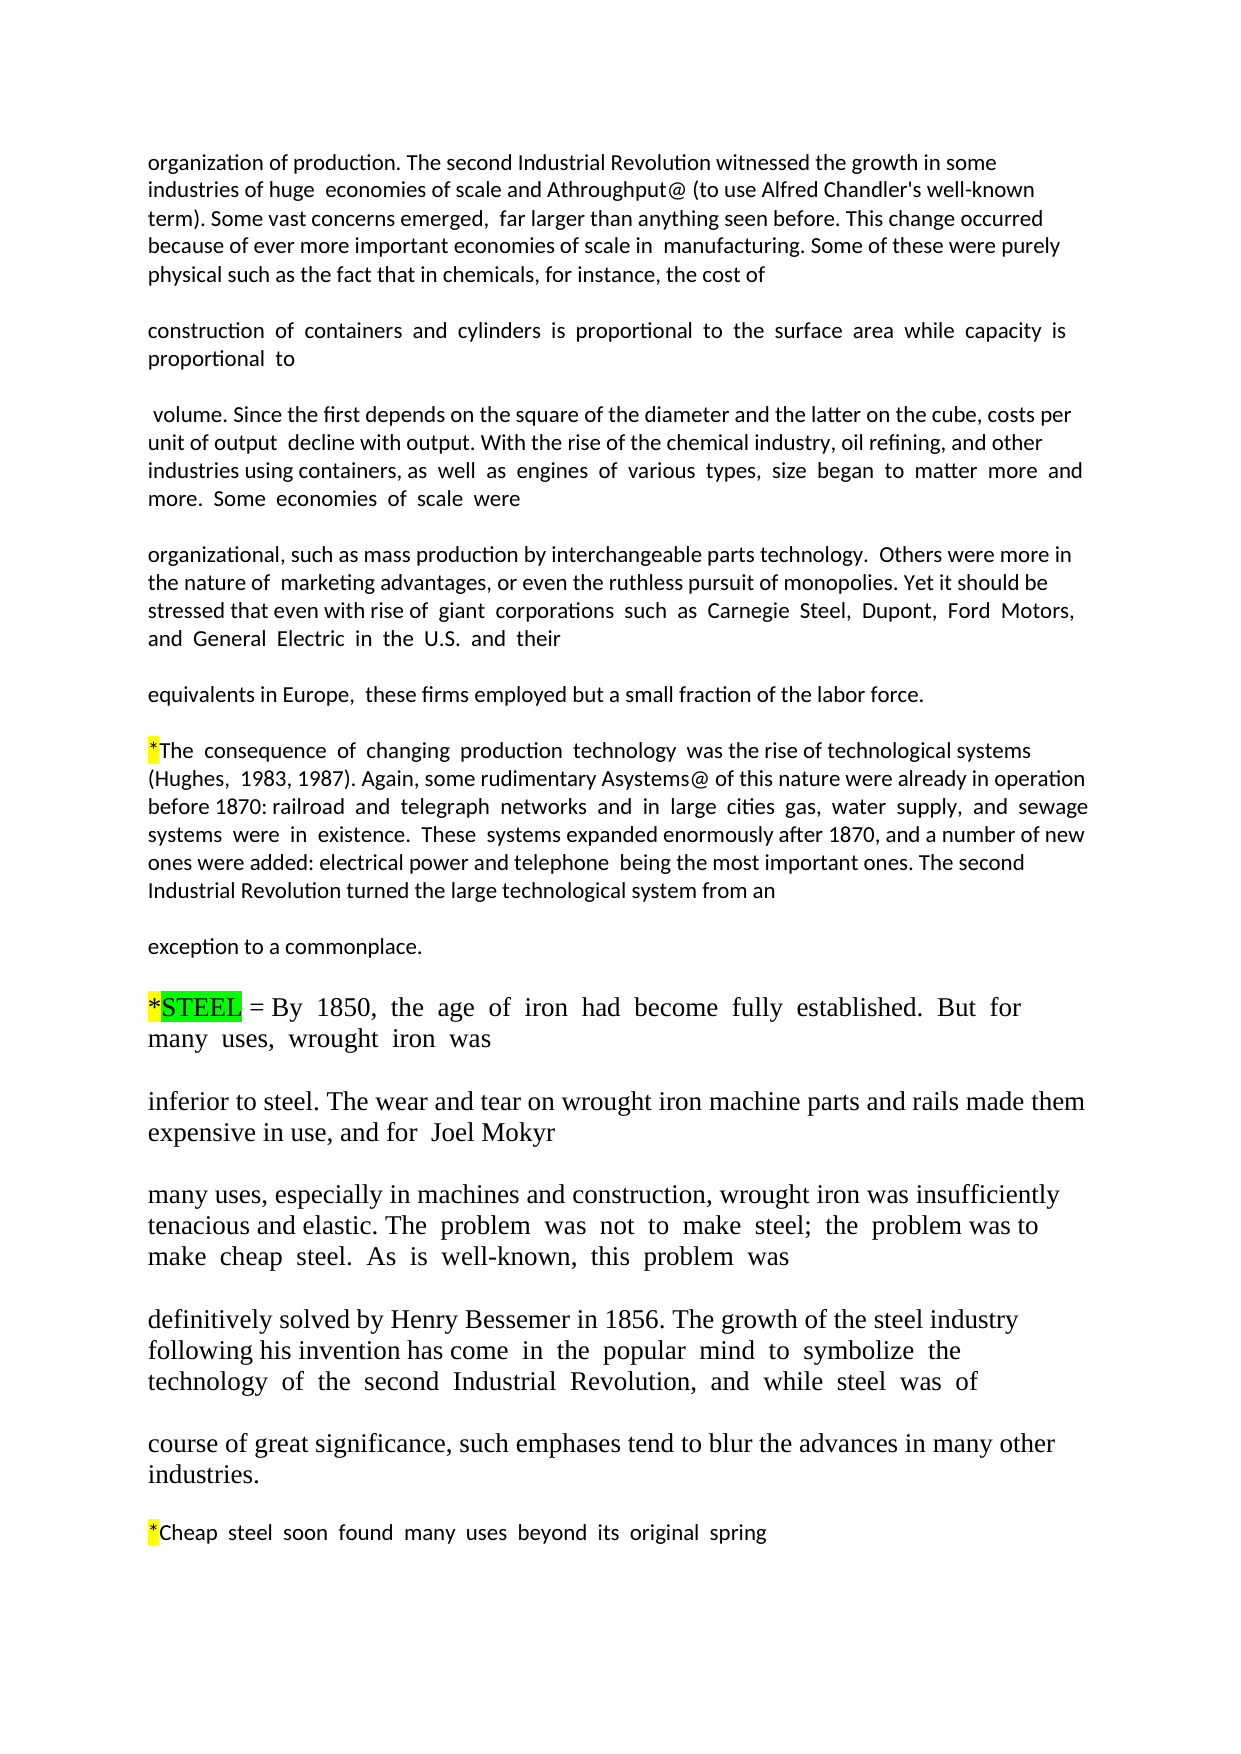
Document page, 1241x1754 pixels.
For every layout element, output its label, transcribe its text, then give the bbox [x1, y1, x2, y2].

text inferior to steel. The wear and tear on wrought iron machine parts and rails made them expensive in use, and for Joel Mokyr [148, 1085, 1093, 1147]
text *STEEL = By 1850, the age of iron had become fully established. But for many uses, wrought iron was [148, 991, 1093, 1054]
text equivalents in Europe, these firms employed but a small fraction of the labor force. [148, 680, 1093, 708]
text organization of production. The second Industrial Revolution witnessed the growth in some industries of huge economies of scale and Athroughput@ (to use Alfred Chandler's well-known term). Some vast concerns emerged, far larger than anything seen before. This change occurred because of ever more important economies of scale in manufacturing. Some of these were purely physical such as the fact that in chemicals, for instance, the cost of [148, 148, 1093, 288]
text course of great significance, such emphases tend to blur the advances in many other industries. [148, 1427, 1093, 1490]
text construction of containers and cylinders is proportional to the surface area while capacity is proportional to [148, 316, 1093, 372]
text *Cheap steel soon found many uses beyond its original spring [148, 1518, 1093, 1546]
text exception to a commonplace. [148, 932, 1093, 960]
text many uses, especially in machines and construction, wrought iron was insufficiently tenacious and elastic. The problem was not to make steel; the problem was to make cheap steel. As is well-known, this problem was [148, 1178, 1093, 1272]
text organizational, such as mass production by interchangeable parts technology. Others were more in the nature of marketing advantages, or even the ruthless pursuit of monopolies. Yet it should be stressed that even with rise of giant corporations such as Carnegie Steel, Dupont, Ford Motors, and General Electric in the U.S. and their [148, 540, 1093, 652]
text *The consequence of changing production technology was the rise of technological systems (Hughes, 1983, 1987). Again, some rudimentary Asystems@ of this nature were already in operation before 1870: railroad and telegraph networks and in large cities gas, water supply, and sewage systems were in existence. These systems expanded enormously after 1870, and a number of new ones were added: electrical power and telephone being the most important ones. The second Industrial Revolution turned the large technological system from an [148, 736, 1093, 904]
text volume. Since the first depends on the square of the diameter and the latter on the cube, costs per unit of output decline with output. With the rise of the chemical industry, oil refining, and other industries using containers, as well as engines of various types, size began to matter more and more. Some economies of scale were [148, 400, 1093, 512]
text definitively solved by Henry Bessemer in 1856. The growth of the steel industry following his invention has come in the popular mind to symbolize the technology of the second Industrial Revolution, and while steel was of [148, 1303, 1093, 1396]
